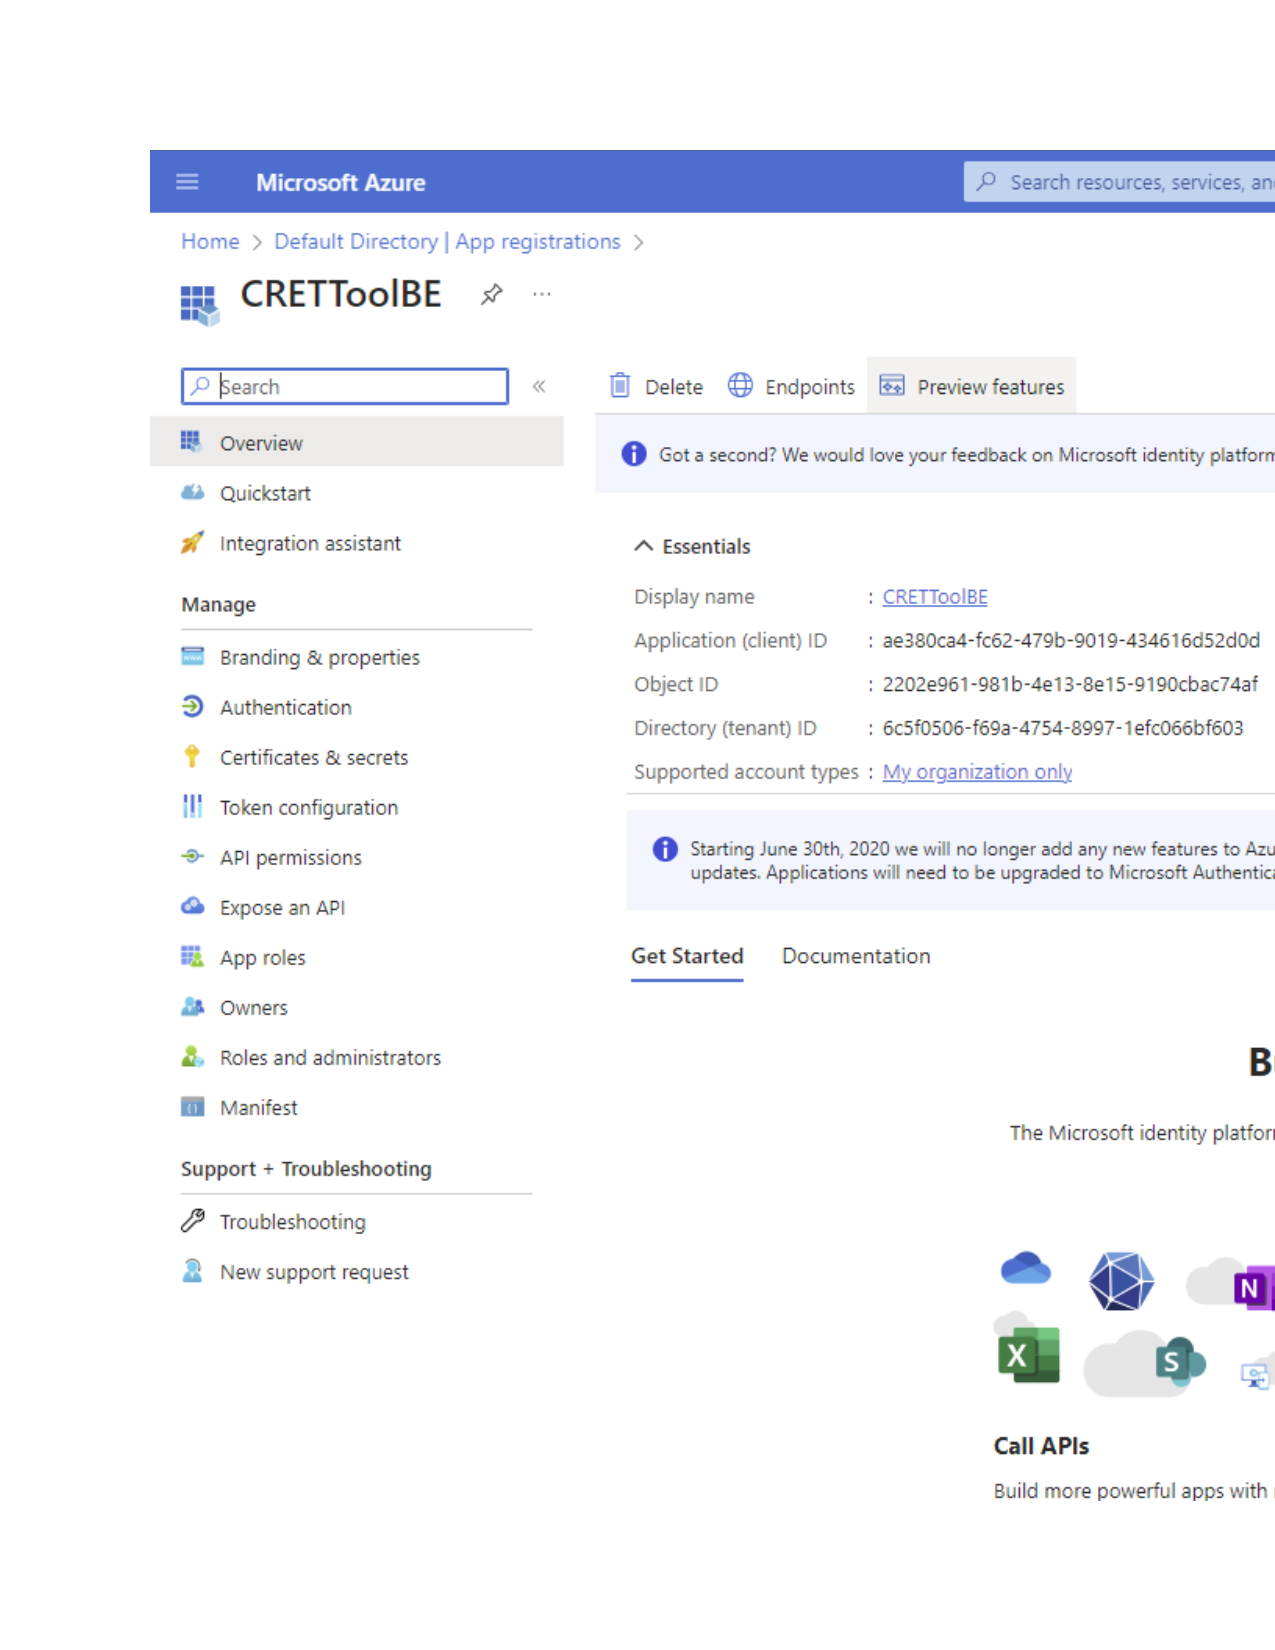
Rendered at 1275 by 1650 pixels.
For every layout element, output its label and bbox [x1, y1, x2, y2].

picture [150, 150, 1275, 1501]
